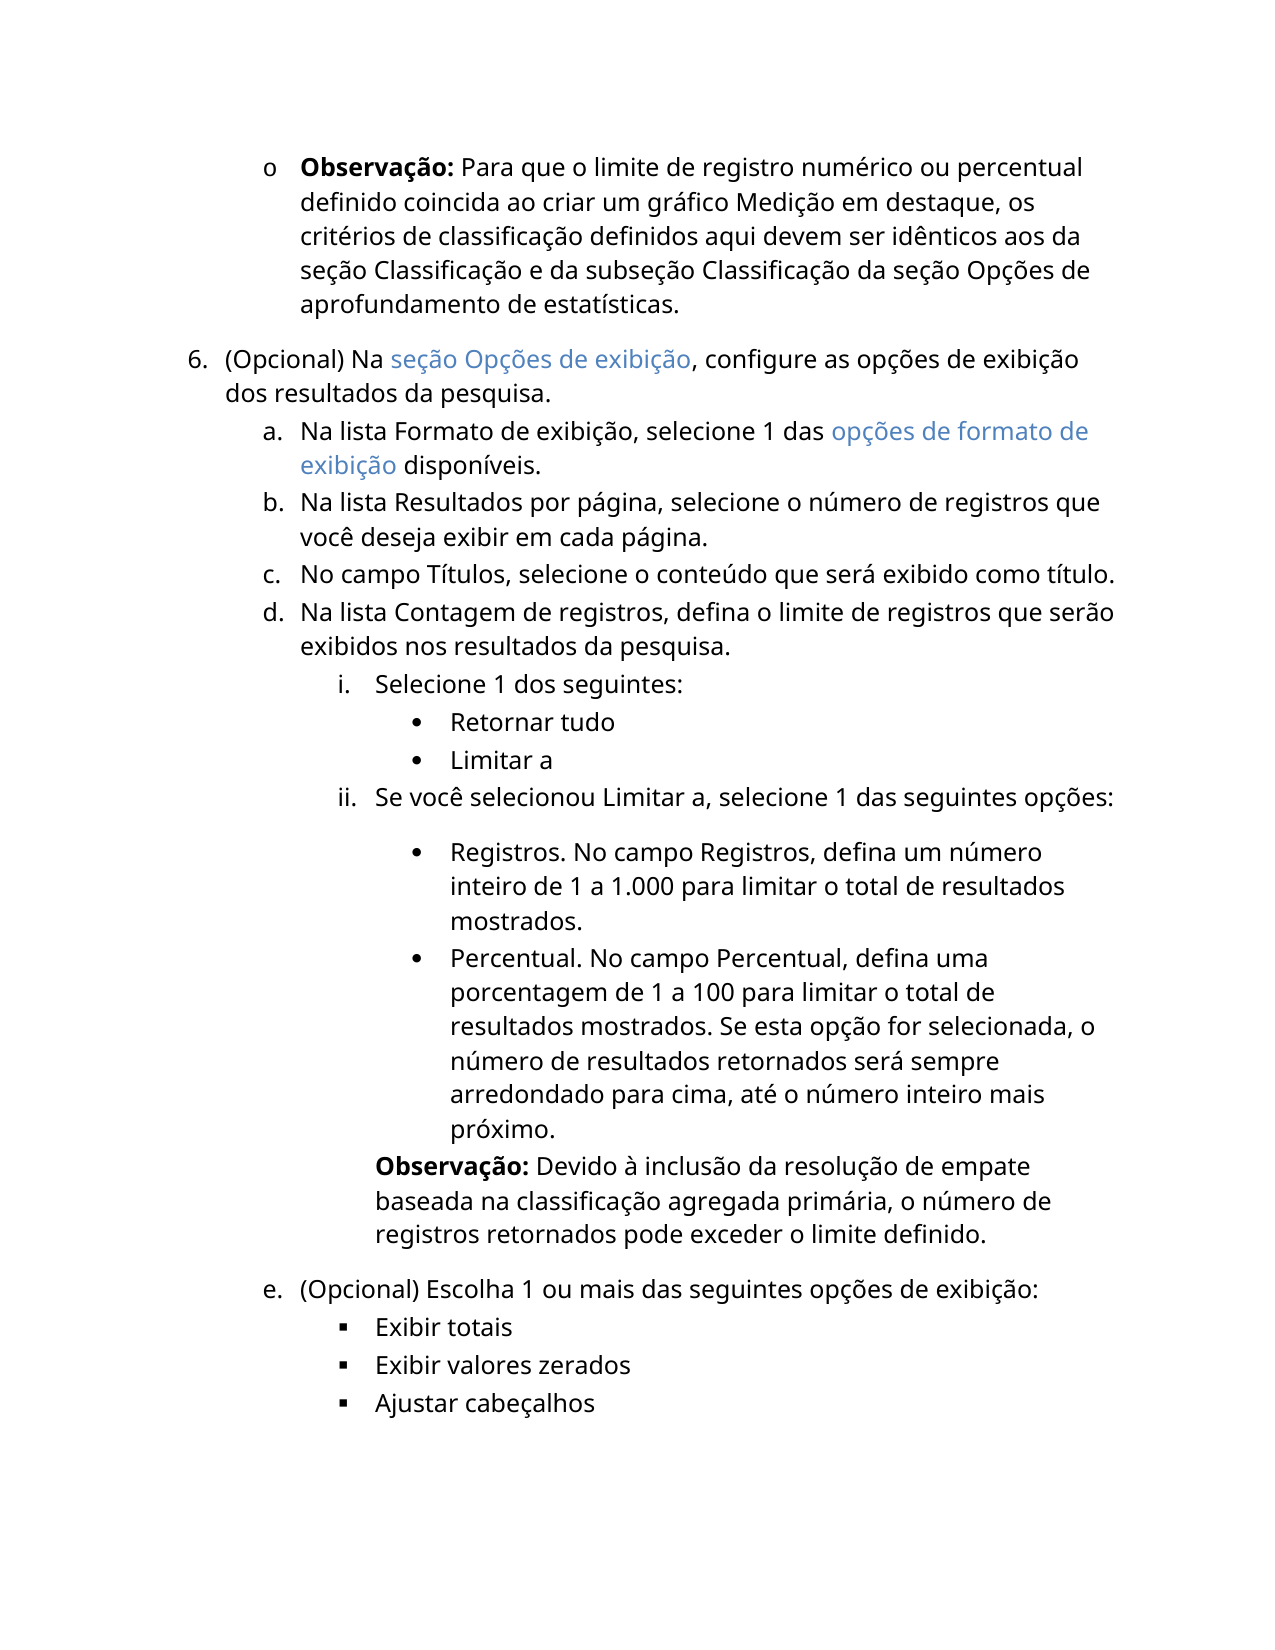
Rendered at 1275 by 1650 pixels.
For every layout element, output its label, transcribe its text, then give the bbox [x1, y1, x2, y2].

list Retornar tudo [412, 704, 1125, 738]
list Exibir valores zerados [337, 1348, 1125, 1382]
list Na lista Formato de exibição, selecione 1 das opções de formato de exibição disponíveis. [262, 413, 1125, 481]
list Observação: Para que o limite de registro numérico ou percentual definido coincida ao criar um gráfico Medição em destaque, os critérios de classificação definidos aqui devem ser idênticos aos da seção Classificação e da subseção Classificação da seção Opções de aprofundamento de estatísticas. [262, 150, 1125, 321]
list No campo Títulos, selecione o conteúdo que será exibido como título. [262, 557, 1125, 591]
list Se você selecionou Limitar a, selecione 1 das seguintes opções: [337, 780, 1125, 814]
list Registros. No campo Registros, defina um número inteiro de 1 a 1.000 para limitar o total de resultados mostrados. [412, 835, 1125, 937]
list Limitar a [412, 742, 1125, 776]
list (Opcional) Na seção Opções de exibição, configure as opções de exibição dos resultados da pesquisa. [187, 341, 1125, 409]
list Ajustar cabeçalhos [337, 1386, 1125, 1419]
list Percentual. No campo Percentual, defina uma porcentagem de 1 a 100 para limitar o total de resultados mostrados. Se esta opção for selecionada, o número de resultados retornados será sempre arredondado para cima, até o número inteiro mais próximo. [412, 941, 1125, 1145]
list Na lista Contagem de registros, defina o limite de registros que serão exibidos nos resultados da pesquisa. [262, 595, 1125, 663]
list Selecione 1 dos seguintes: [337, 667, 1125, 701]
list Exibir totais [337, 1310, 1125, 1344]
list (Opcional) Escolha 1 ou mais das seguintes opções de exibição: [262, 1272, 1125, 1306]
list Na lista Resultados por página, selecione o número de registros que você deseja exibir em cada página. [262, 485, 1125, 553]
list Observação: Devido à inclusão da resolução de empate baseada na classificação agregada primária, o número de registros retornados pode exceder o limite definido. [337, 1149, 1125, 1251]
